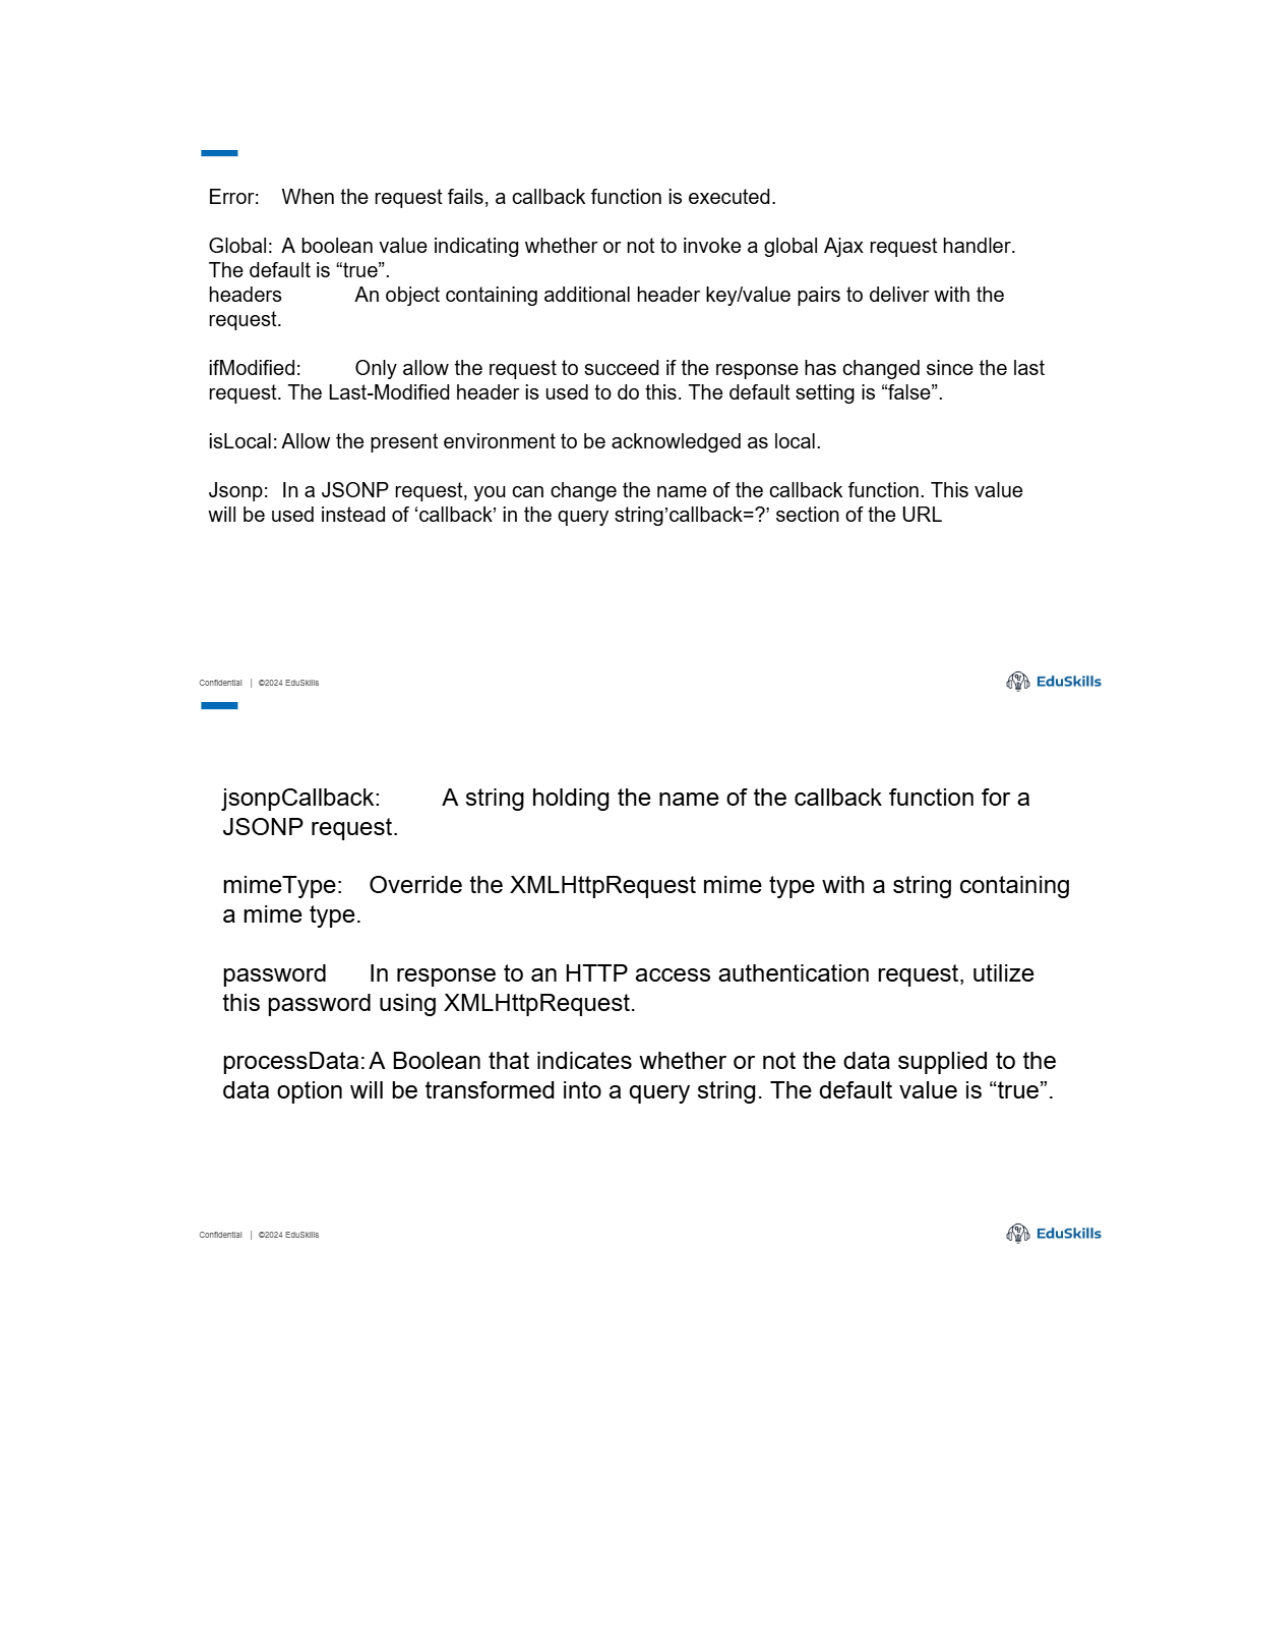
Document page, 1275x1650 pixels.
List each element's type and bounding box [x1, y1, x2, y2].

picture [150, 702, 1125, 1251]
picture [150, 150, 1125, 699]
